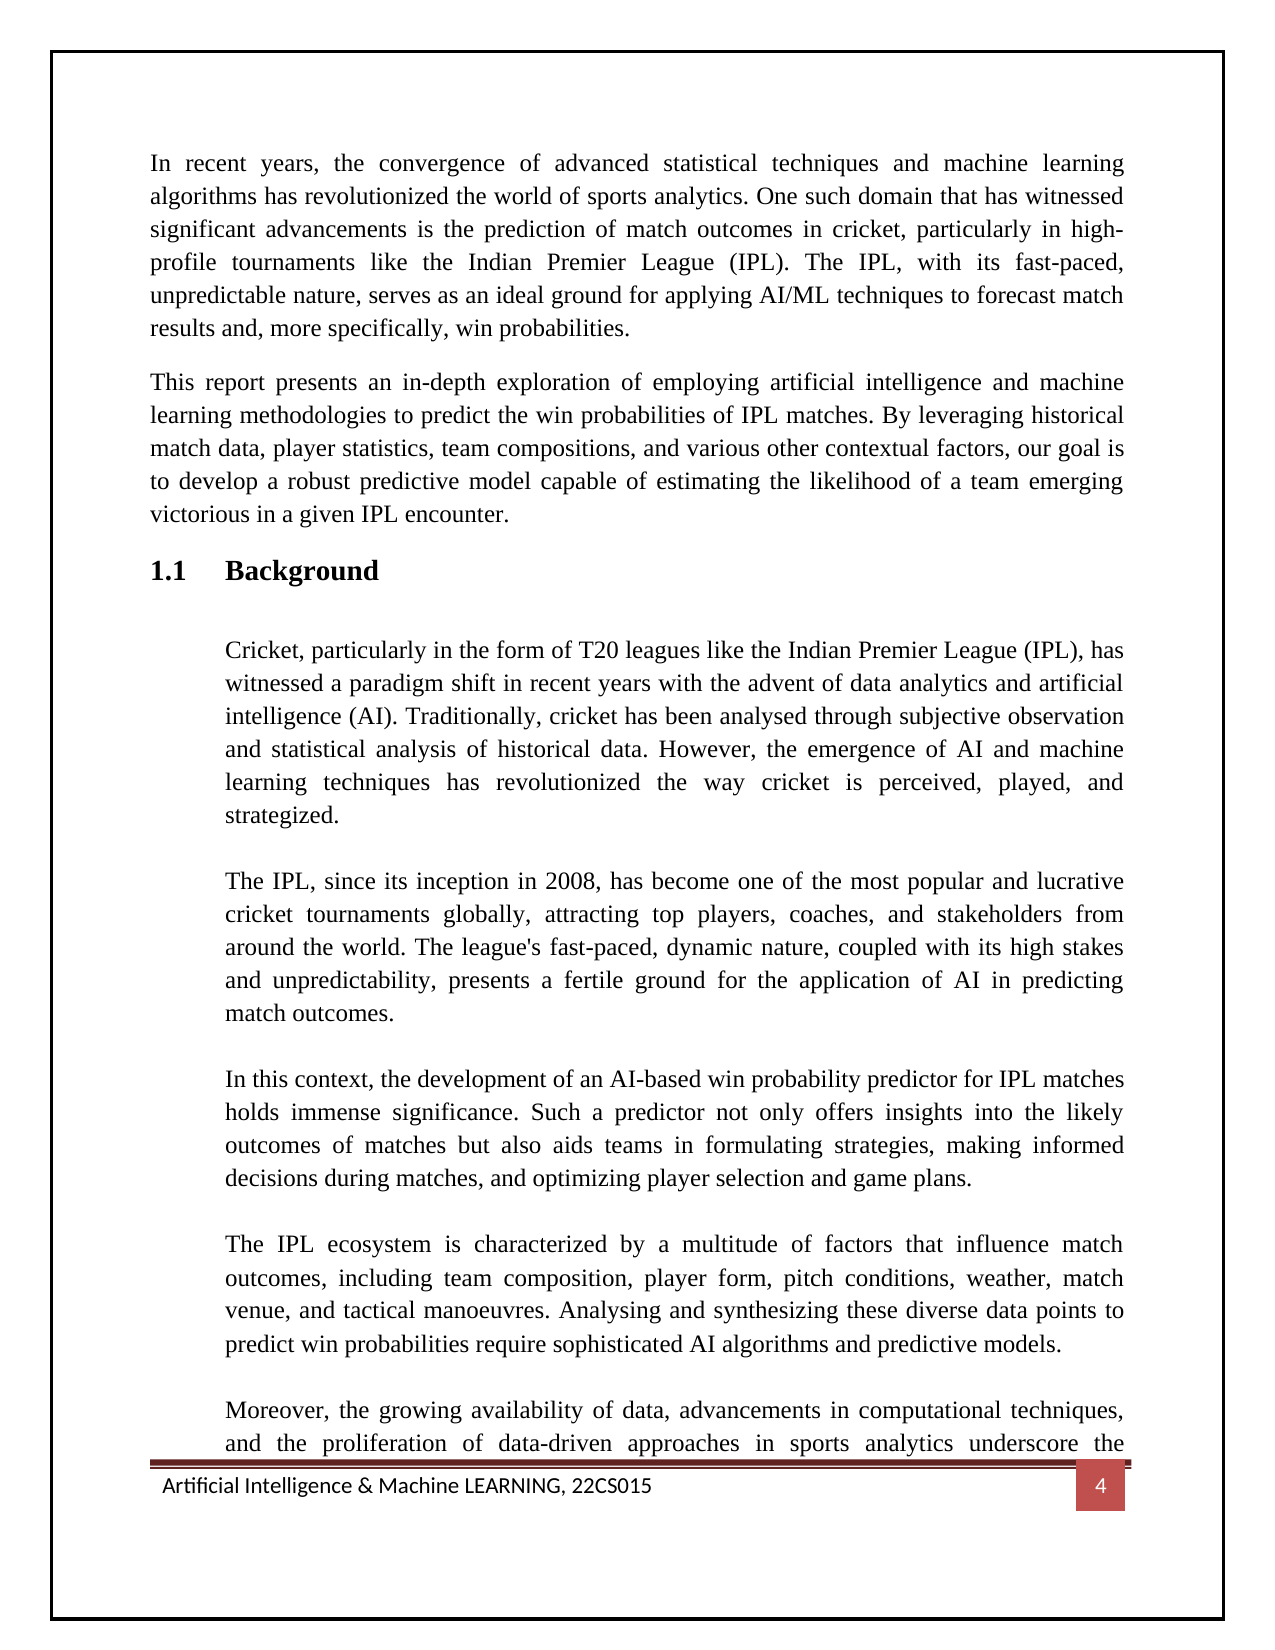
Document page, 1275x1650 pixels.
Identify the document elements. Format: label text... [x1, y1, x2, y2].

text This report presents an in-depth exploration of employing artificial intelligence and machine learning methodologies to predict the win probabilities of IPL matches. By leveraging historical match data, player statistics, team compositions, and various other contextual factors, our goal is to develop a robust predictive model capable of estimating the likelihood of a team emerging victorious in a given IPL encounter. [150, 494, 1125, 527]
list In this context, the development of an AI-based win probability predictor for IPL matches holds immense significance. Such a predictor not only offers insights into the likely outcomes of matches but also aids teams in formulating strategies, making informed decisions during matches, and optimizing player selection and game plans. [225, 1064, 1125, 1192]
list Cricket, particularly in the form of T20 leagues like the Indian Premier League (IPL), has witnessed a paradigm shift in recent years with the advent of data analytics and artificial intelligence (AI). Traditionally, cricket has been analysed through subjective observation and statistical analysis of historical data. However, the emergence of AI and machine learning techniques has revolutionized the way cricket is perceived, played, and strategized. [225, 635, 1125, 829]
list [225, 1395, 1125, 1456]
list The IPL, since its inception in 2008, has become one of the most popular and lucrative cricket tournaments globally, attracting top players, coaches, and stakeholders from around the world. The league's fast-paced, dynamic nature, coupled with its high stakes and unpredictability, presents a fertile ground for the application of AI in predicting match outcomes. [225, 866, 1125, 1027]
list Background [150, 553, 1125, 586]
list The IPL ecosystem is characterized by a multitude of factors that influence match outcomes, including team composition, player form, pitch conditions, weather, match venue, and tactical manoeuvres. Analysing and synthesizing these diverse data points to predict win probabilities require sophisticated AI algorithms and predictive models. [225, 1229, 1125, 1357]
text In recent years, the convergence of advanced statistical techniques and machine learning algorithms has revolutionized the world of sports analytics. One such domain that has witnessed significant advancements is the prediction of match outcomes in cricket, particularly in high-profile tournaments like the Indian Premier League (IPL). The IPL, with its fast-paced, unpredictable nature, serves as an ideal ground for applying AI/ML techniques to forecast match results and, more specifically, win probabilities. [150, 308, 1125, 342]
